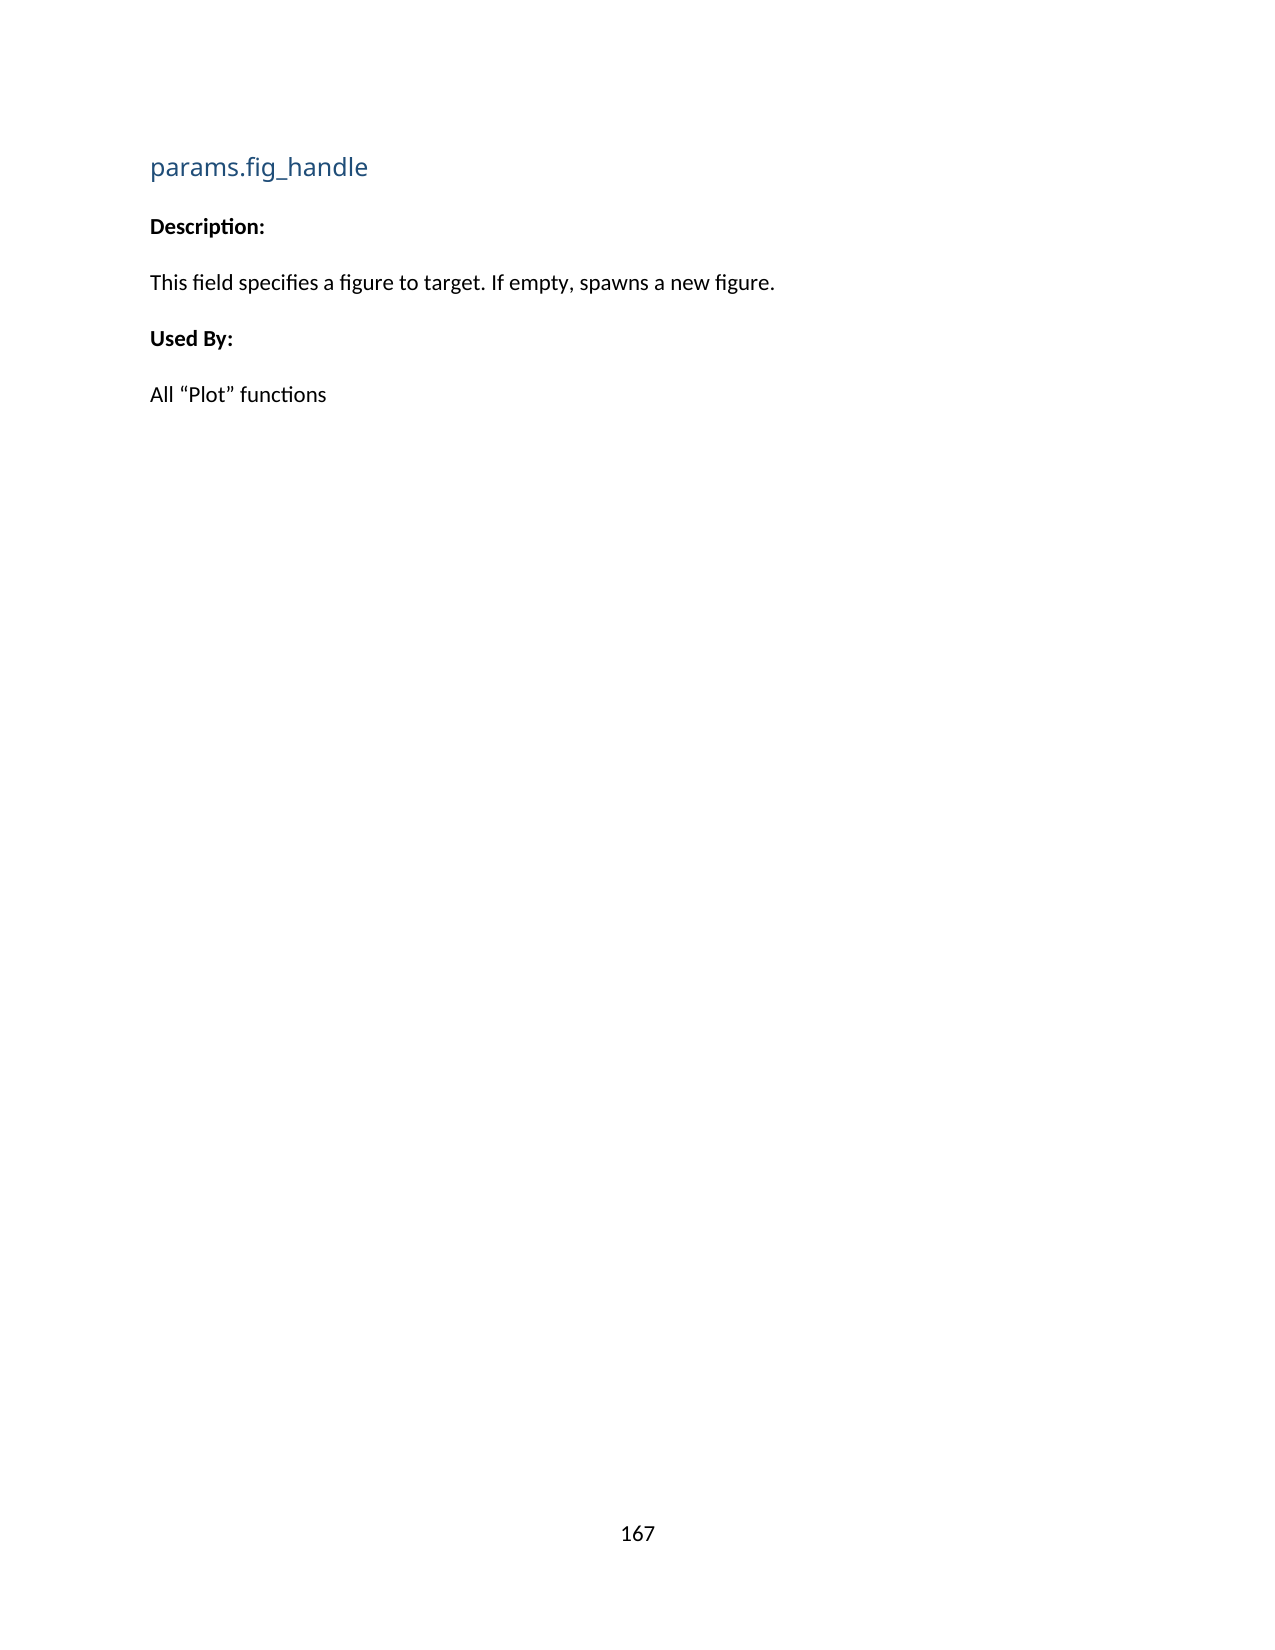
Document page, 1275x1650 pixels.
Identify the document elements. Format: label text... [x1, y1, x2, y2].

text All “Plot” functions [150, 380, 1125, 408]
text This field specifies a figure to target. If empty, spawns a new figure. [150, 268, 1125, 296]
text params.fig_handle [150, 150, 1125, 184]
text Used By: [150, 324, 1125, 352]
text Description: [150, 212, 1125, 240]
